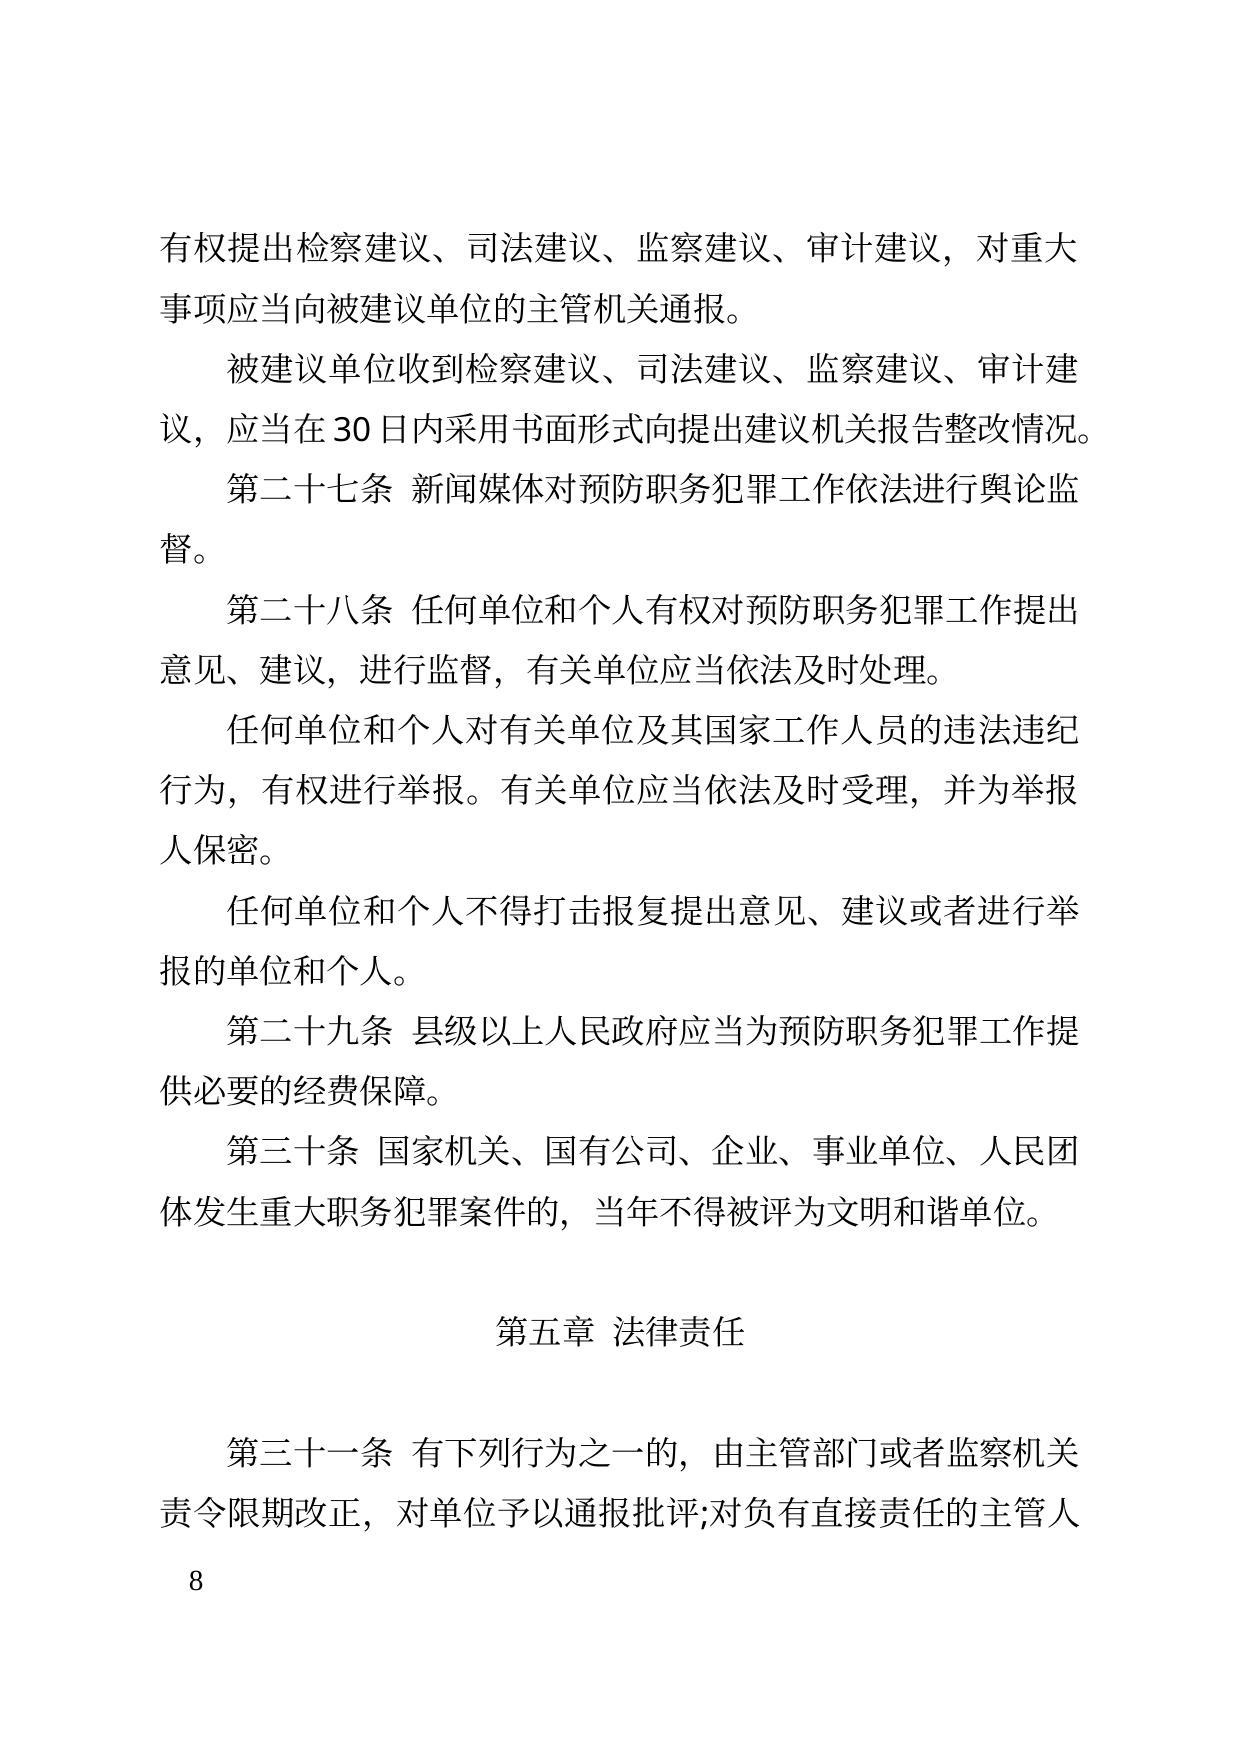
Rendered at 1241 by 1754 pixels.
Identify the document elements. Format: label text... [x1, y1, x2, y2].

text 被建议单位收到检察建议、司法建议、监察建议、审计建议，应当在30日内采用书面形式向提出建议机关报告整改情况。 [159, 333, 1081, 453]
text 第五章 法律责任 [159, 1296, 1081, 1357]
text 第二十八条 任何单位和个人有权对预防职务犯罪工作提出意见、建议，进行监督，有关单位应当依法及时处理。 [159, 574, 1081, 694]
text 第三十条 国家机关、国有公司、企业、事业单位、人民团体发生重大职务犯罪案件的，当年不得被评为文明和谐单位。 [159, 1116, 1081, 1236]
text 第二十九条 县级以上人民政府应当为预防职务犯罪工作提供必要的经费保障。 [159, 995, 1081, 1116]
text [159, 1417, 1081, 1537]
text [159, 213, 1081, 333]
text 任何单位和个人对有关单位及其国家工作人员的违法违纪行为，有权进行举报。有关单位应当依法及时受理，并为举报人保密。 [159, 694, 1081, 875]
text 第二十七条 新闻媒体对预防职务犯罪工作依法进行舆论监督。 [159, 453, 1081, 574]
text 任何单位和个人不得打击报复提出意见、建议或者进行举报的单位和个人。 [159, 875, 1081, 995]
